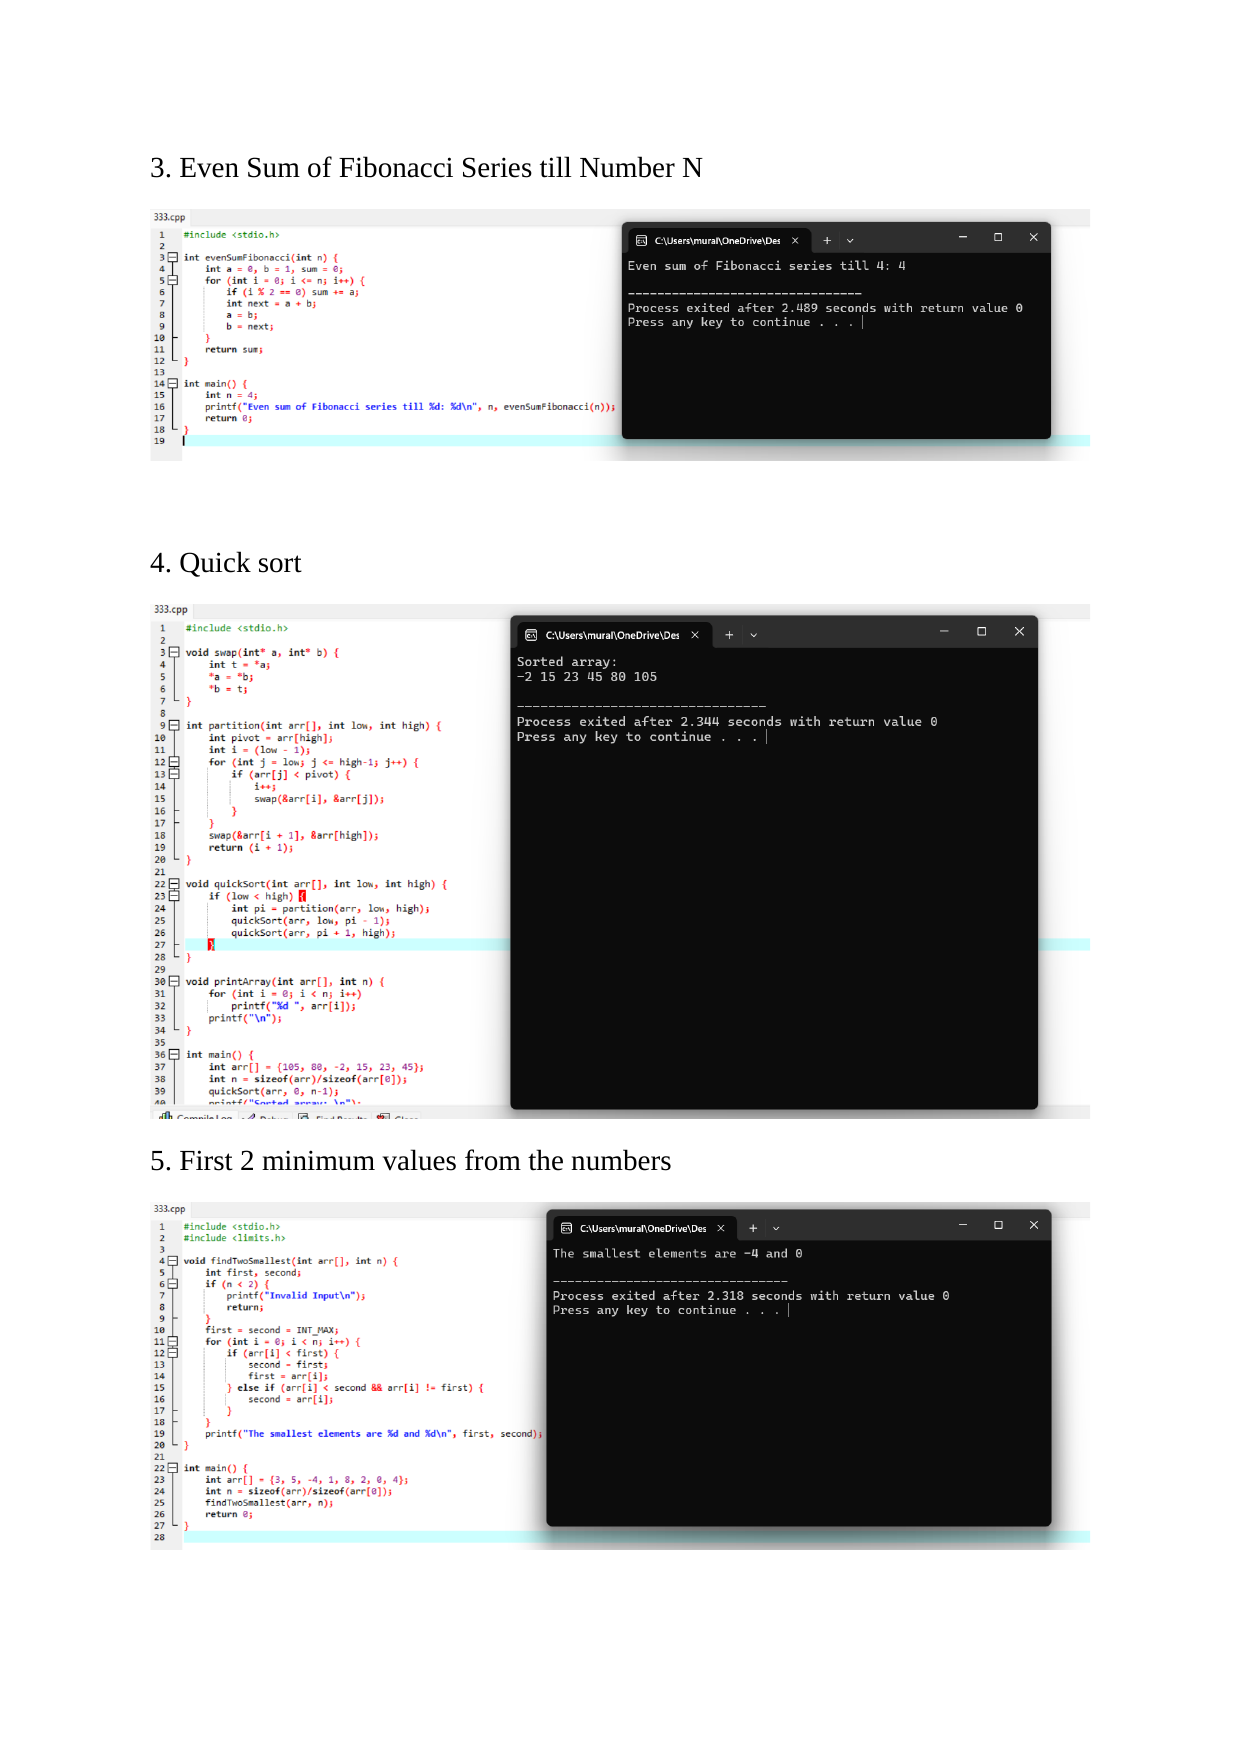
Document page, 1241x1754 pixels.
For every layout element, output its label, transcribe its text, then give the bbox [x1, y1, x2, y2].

picture [150, 209, 1091, 461]
text 4. Quick sort [150, 545, 1090, 578]
text 5. First 2 minimum values from the numbers [150, 1143, 1090, 1177]
text 3. Even Sum of Fibonacci Series till Number N [150, 150, 1090, 183]
picture [150, 604, 1091, 1119]
picture [150, 1202, 1091, 1550]
